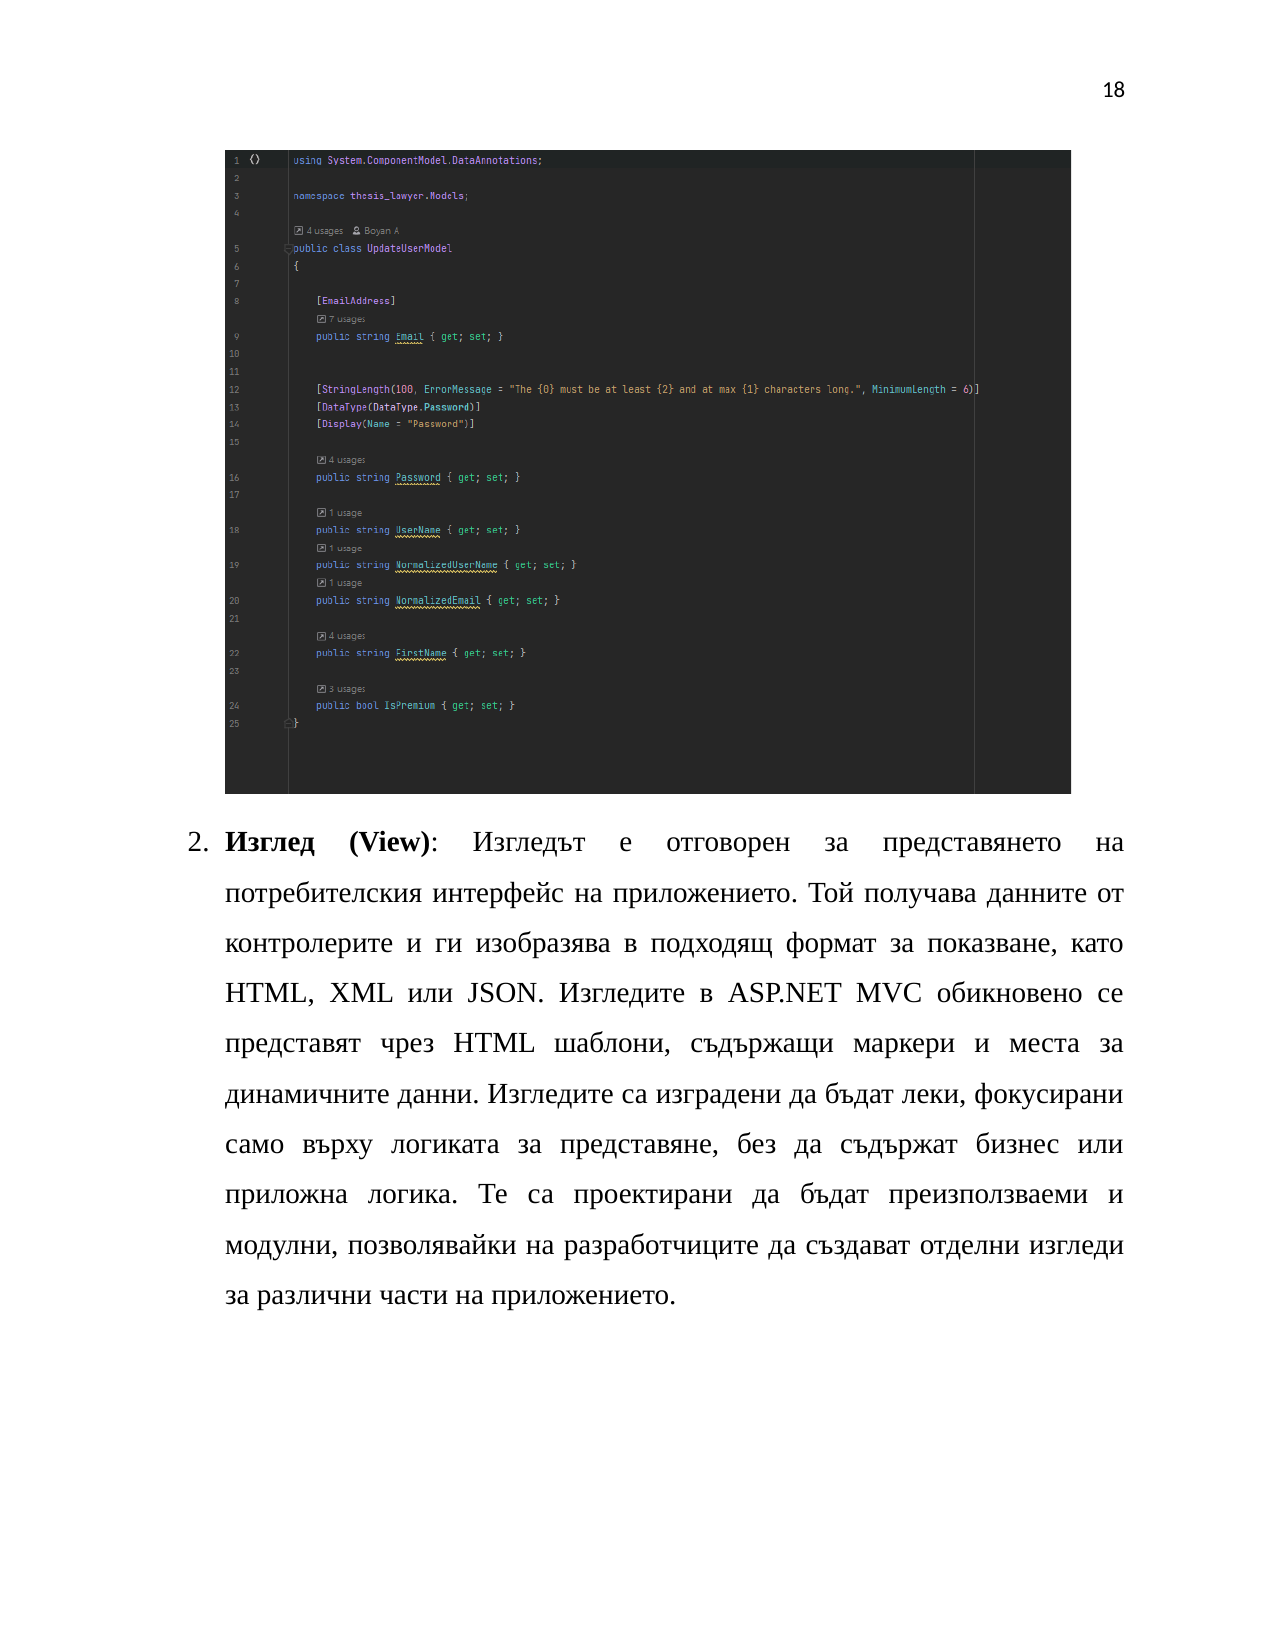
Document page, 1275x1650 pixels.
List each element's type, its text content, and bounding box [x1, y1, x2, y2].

picture [225, 150, 1072, 794]
list Изглед (View): Изгледът е отговорен за представянето на потребителския интерфейс на приложението. Той получава данните от контролерите и ги изобразява в подходящ формат за показване, като HTML, XML или JSON. Изгледите в ASP.NET MVC обикновено се представят чрез HTML шаблони, съдържащи маркери и места за динамичните данни. Изгледите са изградени да бъдат леки, фокусирани само върху логиката за представяне, без да съдържат бизнес или приложна логика. Те са проектирани да бъдат преизползваеми и модулни, позволявайки на разработчиците да създават отделни изгледи за различни части на приложението. [187, 824, 1125, 1311]
